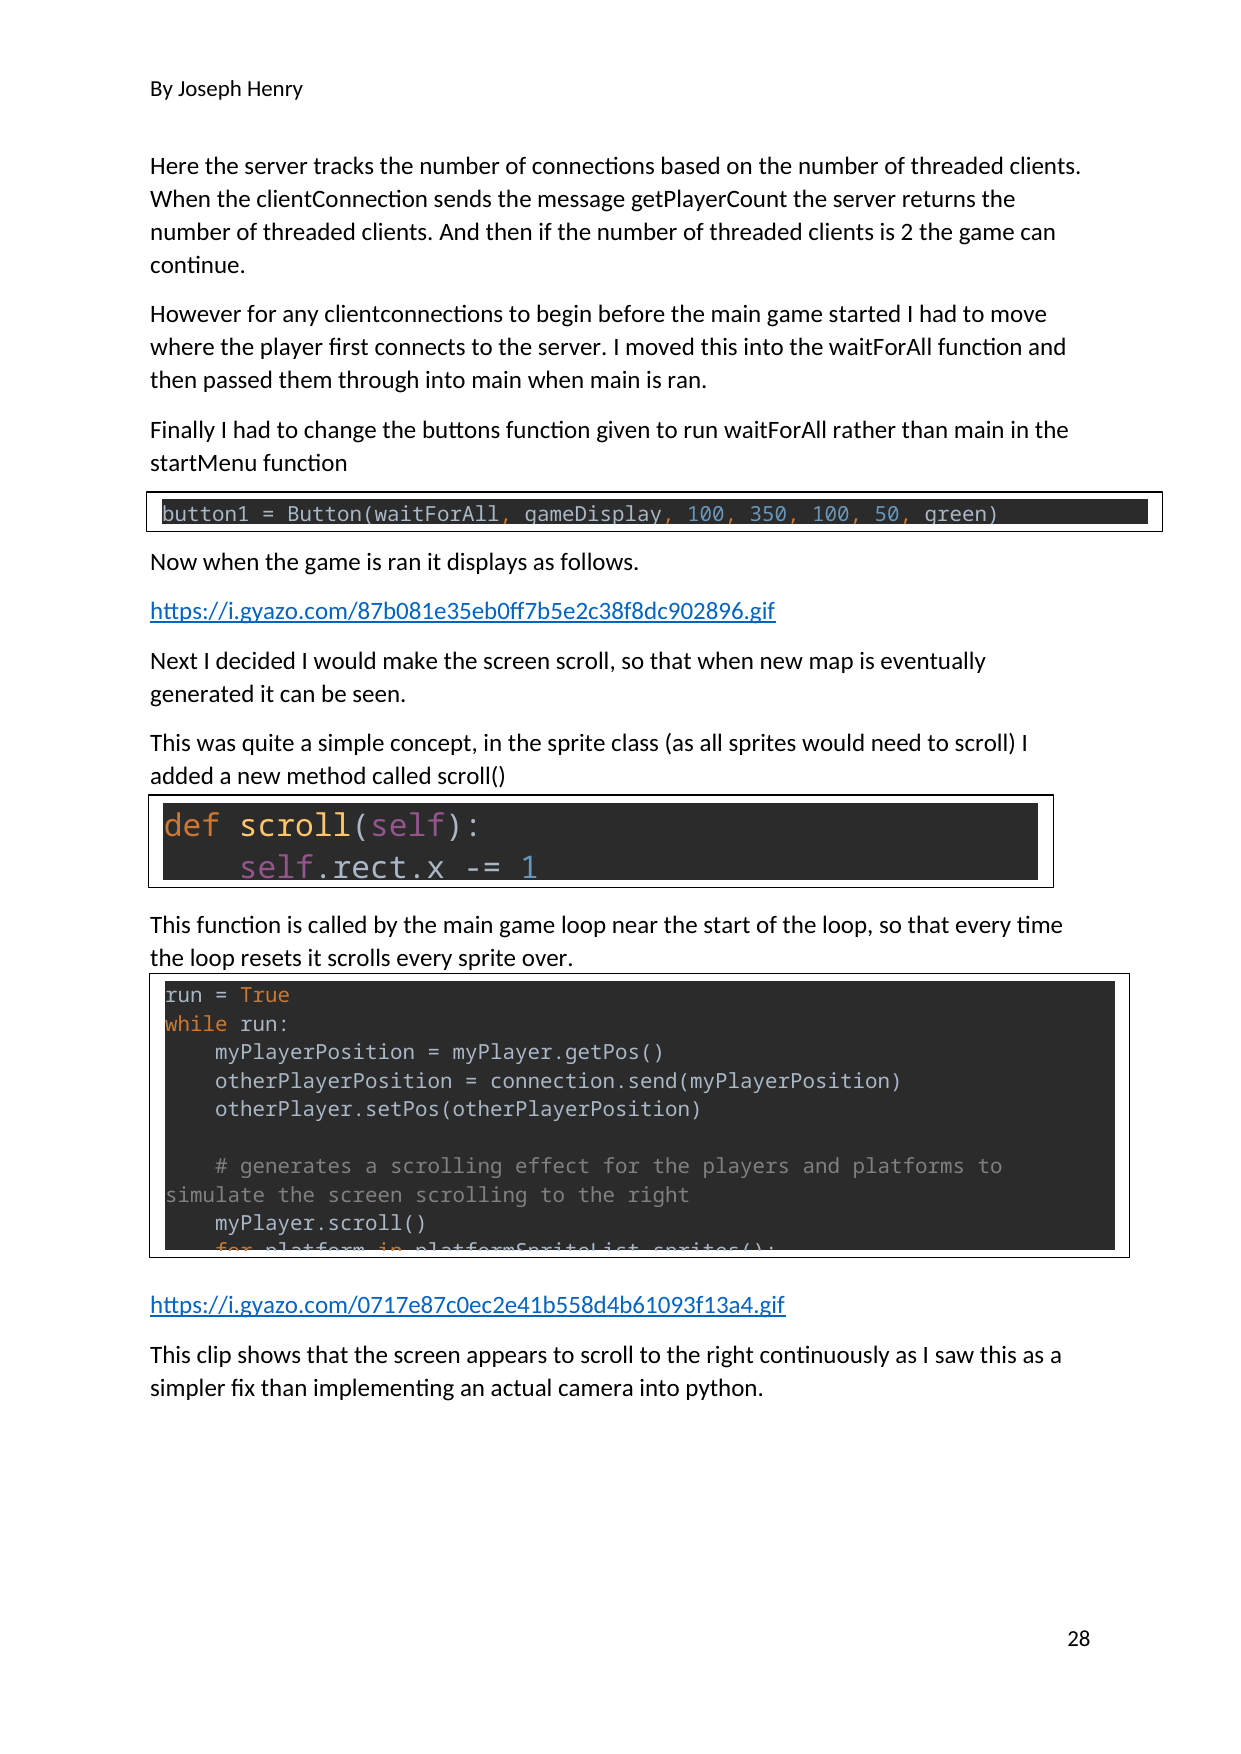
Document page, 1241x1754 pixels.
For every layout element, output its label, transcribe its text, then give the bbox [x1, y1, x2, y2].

text This was quite a simple concept, in the sprite class (as all sprites would need to scroll) I added a new method called scroll() [150, 727, 1090, 791]
text https://i.gyazo.com/0717e87c0ec2e41b558d4b61093f13a4.gif [150, 1289, 1090, 1320]
text Now when the game is ran it displays as follows. [150, 546, 1090, 576]
text Here the server tracks the number of connections based on the number of threaded clients. When the clientConnection sends the message getPlayerCount the server returns the number of threaded clients. And then if the number of threaded clients is 2 the game can continue. [150, 150, 1090, 279]
text Finally I had to change the buttons function given to run waitForAll rather than main in the startMenu function [150, 414, 1090, 477]
text This clip shows that the screen appears to scroll to the right continuously as I saw this as a simpler fix than implementing an actual camera into python. [150, 1339, 1090, 1402]
text Next I decided I would make the screen scroll, so that when new map is eventually generated it can be seen. [150, 645, 1090, 708]
text This function is called by the main game loop near the start of the loop, so that every time the loop resets it scrolls every sprite over. [150, 909, 1090, 973]
text https://i.gyazo.com/87b081e35eb0ff7b5e2c38f8dc902896.gif [150, 595, 1090, 626]
text However for any clientconnections to begin before the main game started I had to move where the player first connects to the server. I moved this into the waitForAll function and then passed them through into main when main is ran. [150, 298, 1090, 395]
